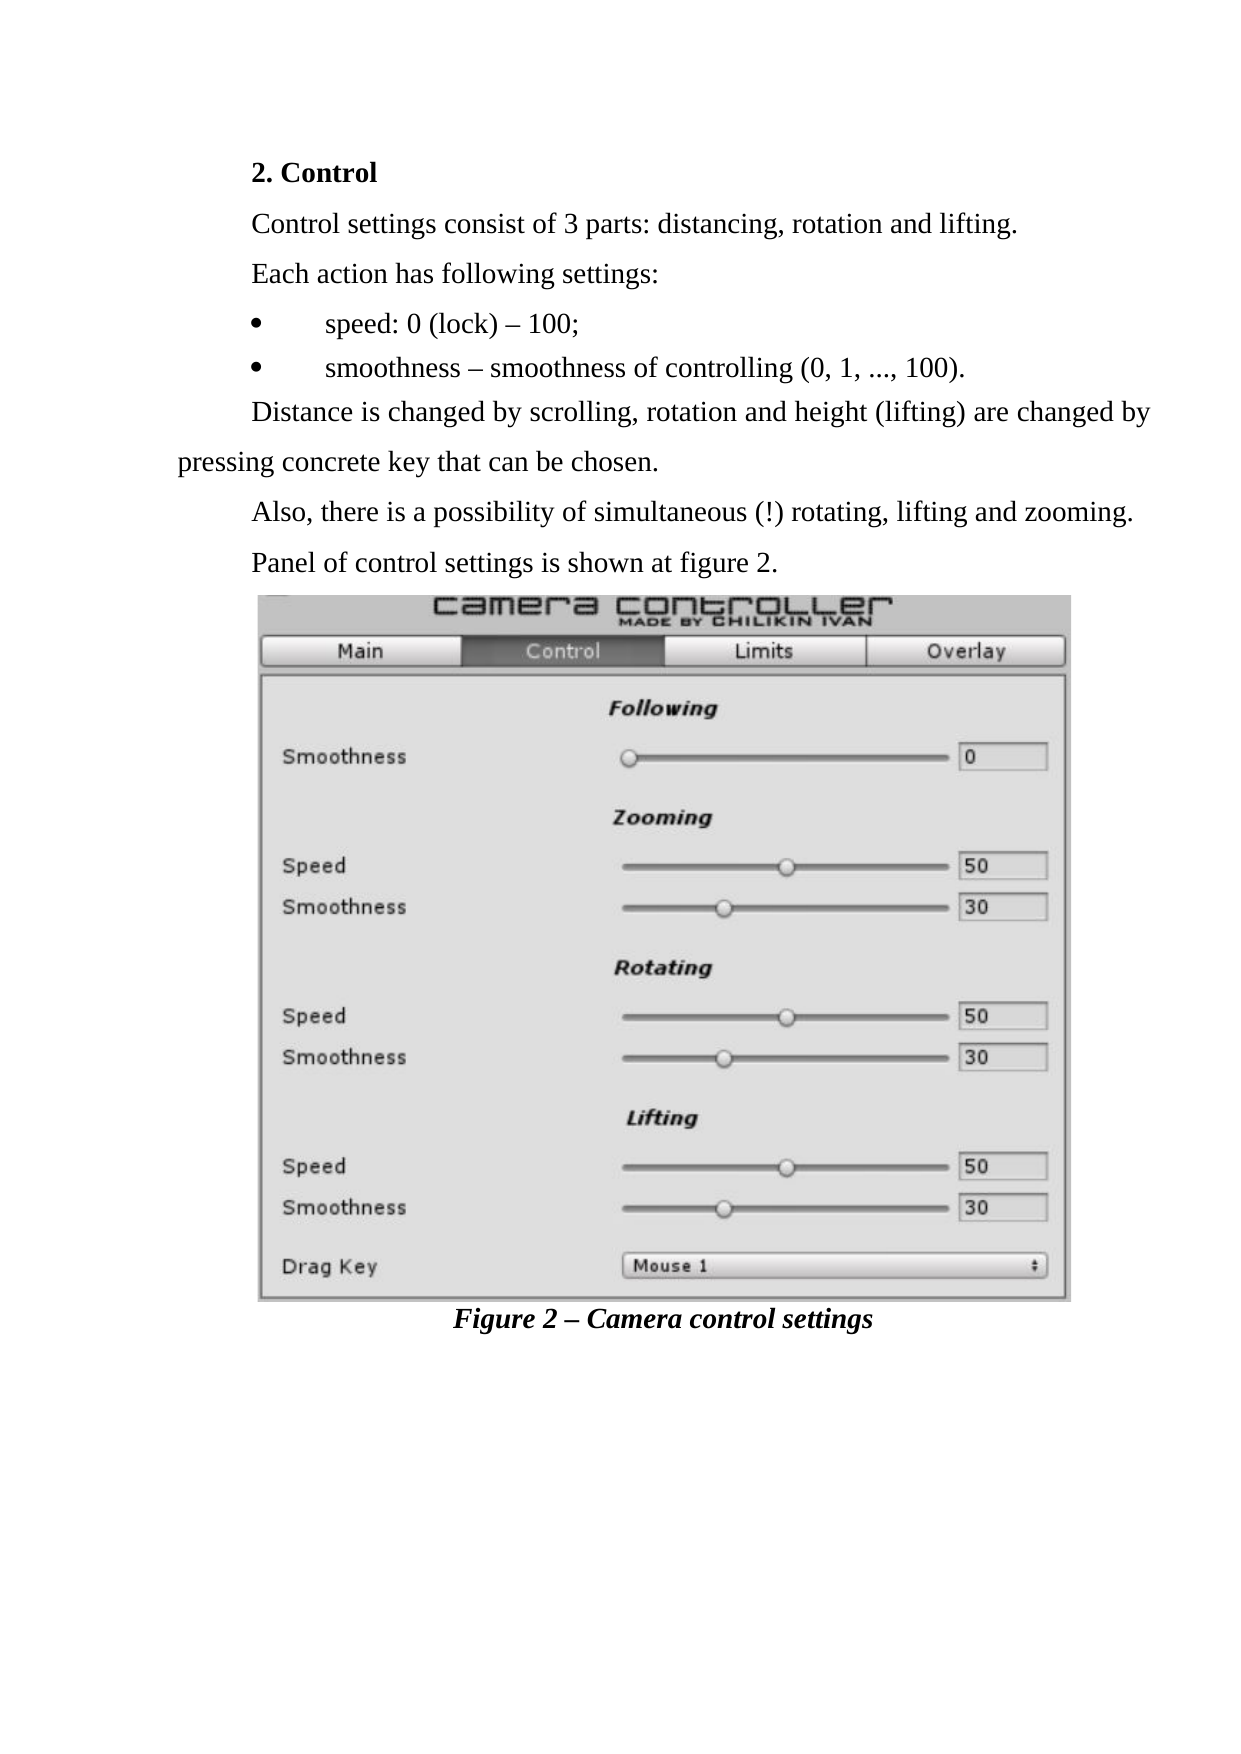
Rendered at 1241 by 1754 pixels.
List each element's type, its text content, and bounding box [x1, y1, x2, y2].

text Also, there is a possibility of simultaneous (!) rotating, lifting and zooming. [177, 494, 1152, 528]
text smoothness – smoothness of controlling (0, 1, ..., 100). [251, 350, 1152, 384]
text Control settings consist of 3 parts: distancing, rotation and lifting. [177, 206, 1152, 239]
text Distance is changed by scrolling, rotation and height (lifting) are changed by pressing concrete key that can be chosen. [177, 394, 1152, 478]
picture [257, 595, 1072, 1302]
text 2. Control [177, 156, 1152, 189]
text Panel of control settings is shown at figure 2. [177, 545, 1152, 578]
text speed: 0 (lock) – 100; [251, 307, 1152, 340]
text Each action has following settings: [177, 256, 1152, 290]
text Figure 2 – Camera control settings [177, 1301, 1152, 1335]
